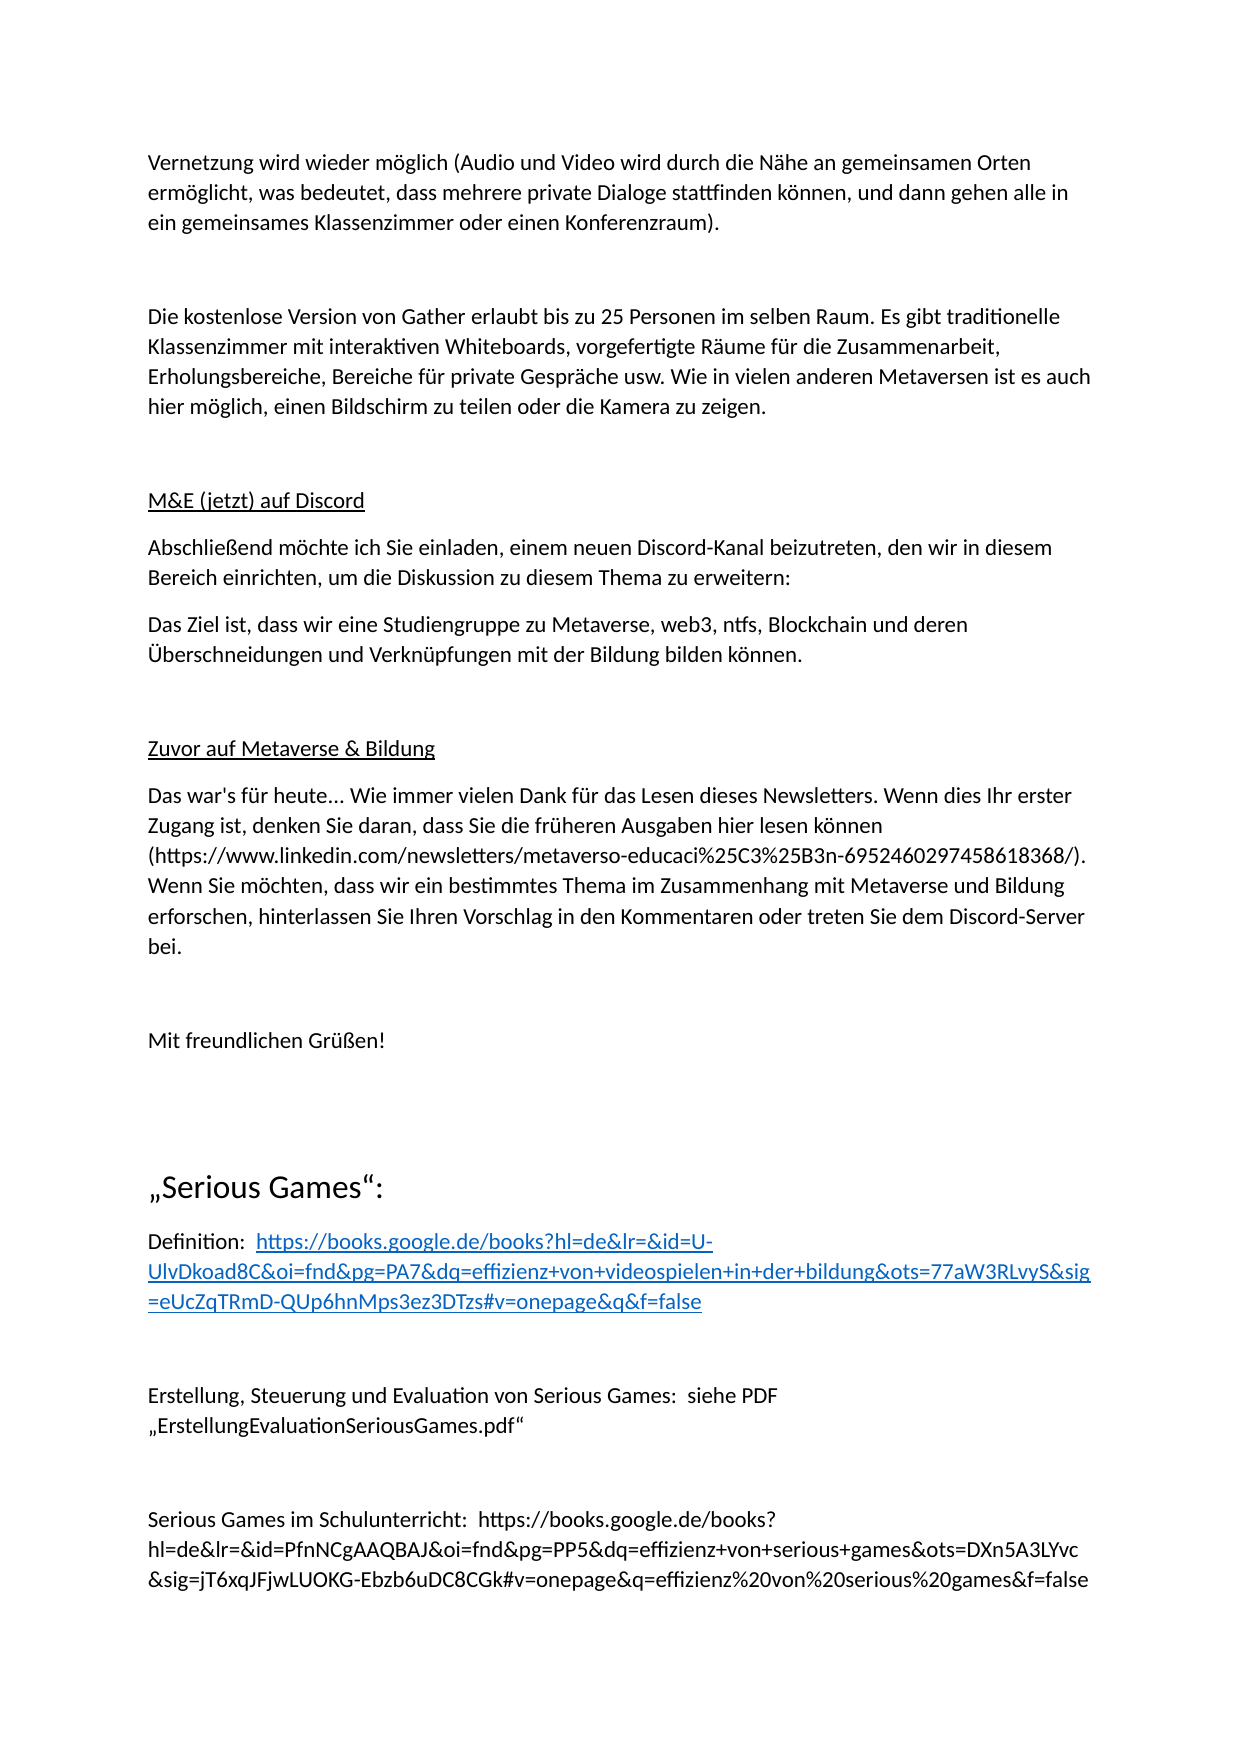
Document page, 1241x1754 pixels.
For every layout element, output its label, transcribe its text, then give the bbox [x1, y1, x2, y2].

text Zuvor auf Metaverse & Bildung [148, 734, 1093, 762]
text Definition: https://books.google.de/books?hl=de&lr=&id=U-UlvDkoad8C&oi=fnd&pg=PA7&dq=effizienz+von+videospielen+in+der+bildung&ots=77aW3RLvyS&sig=eUcZqTRmD-QUp6hnMps3ez3DTzs#v=onepage&q&f=false [148, 1227, 1093, 1315]
text M&E (jetzt) auf Discord [148, 486, 1093, 514]
text Die kostenlose Version von Gather erlaubt bis zu 25 Personen im selben Raum. Es gibt traditionelle Klassenzimmer mit interaktiven Whiteboards, vorgefertigte Räume für die Zusammenarbeit, Erholungsbereiche, Bereiche für private Gespräche usw. Wie in vielen anderen Metaversen ist es auch hier möglich, einen Bildschirm zu teilen oder die Kamera zu zeigen. [148, 302, 1093, 420]
text Mit freundlichen Grüßen! [148, 1026, 1093, 1054]
text „Serious Games“: [148, 1166, 1093, 1207]
text Serious Games im Schulunterricht: https://books.google.de/books?hl=de&lr=&id=PfnNCgAAQBAJ&oi=fnd&pg=PP5&dq=effizienz+von+serious+games&ots=DXn5A3LYvc&sig=jT6xqJFjwLUOKG-Ebzb6uDC8CGk#v=onepage&q=effizienz%20von%20serious%20games&f=false [148, 1505, 1093, 1593]
text Das Ziel ist, dass wir eine Studiengruppe zu Metaverse, web3, ntfs, Blockchain und deren Überschneidungen und Verknüpfungen mit der Bildung bilden können. [148, 610, 1093, 668]
text Abschließend möchte ich Sie einladen, einem neuen Discord-Kanal beizutreten, den wir in diesem Bereich einrichten, um die Diskussion zu diesem Thema zu erweitern: [148, 533, 1093, 591]
text Das war's für heute... Wie immer vielen Dank für das Lesen dieses Newsletters. Wenn dies Ihr erster Zugang ist, denken Sie daran, dass Sie die früheren Ausgaben hier lesen können (https://www.linkedin.com/newsletters/metaverso-educaci%25C3%25B3n-6952460297458618368/). Wenn Sie möchten, dass wir ein bestimmtes Thema im Zusammenhang mit Metaverse und Bildung erforschen, hinterlassen Sie Ihren Vorschlag in den Kommentaren oder treten Sie dem Discord-Server bei. [148, 781, 1093, 960]
text Erstellung, Steuerung und Evaluation von Serious Games: siehe PDF „ErstellungEvaluationSeriousGames.pdf“ [148, 1381, 1093, 1439]
